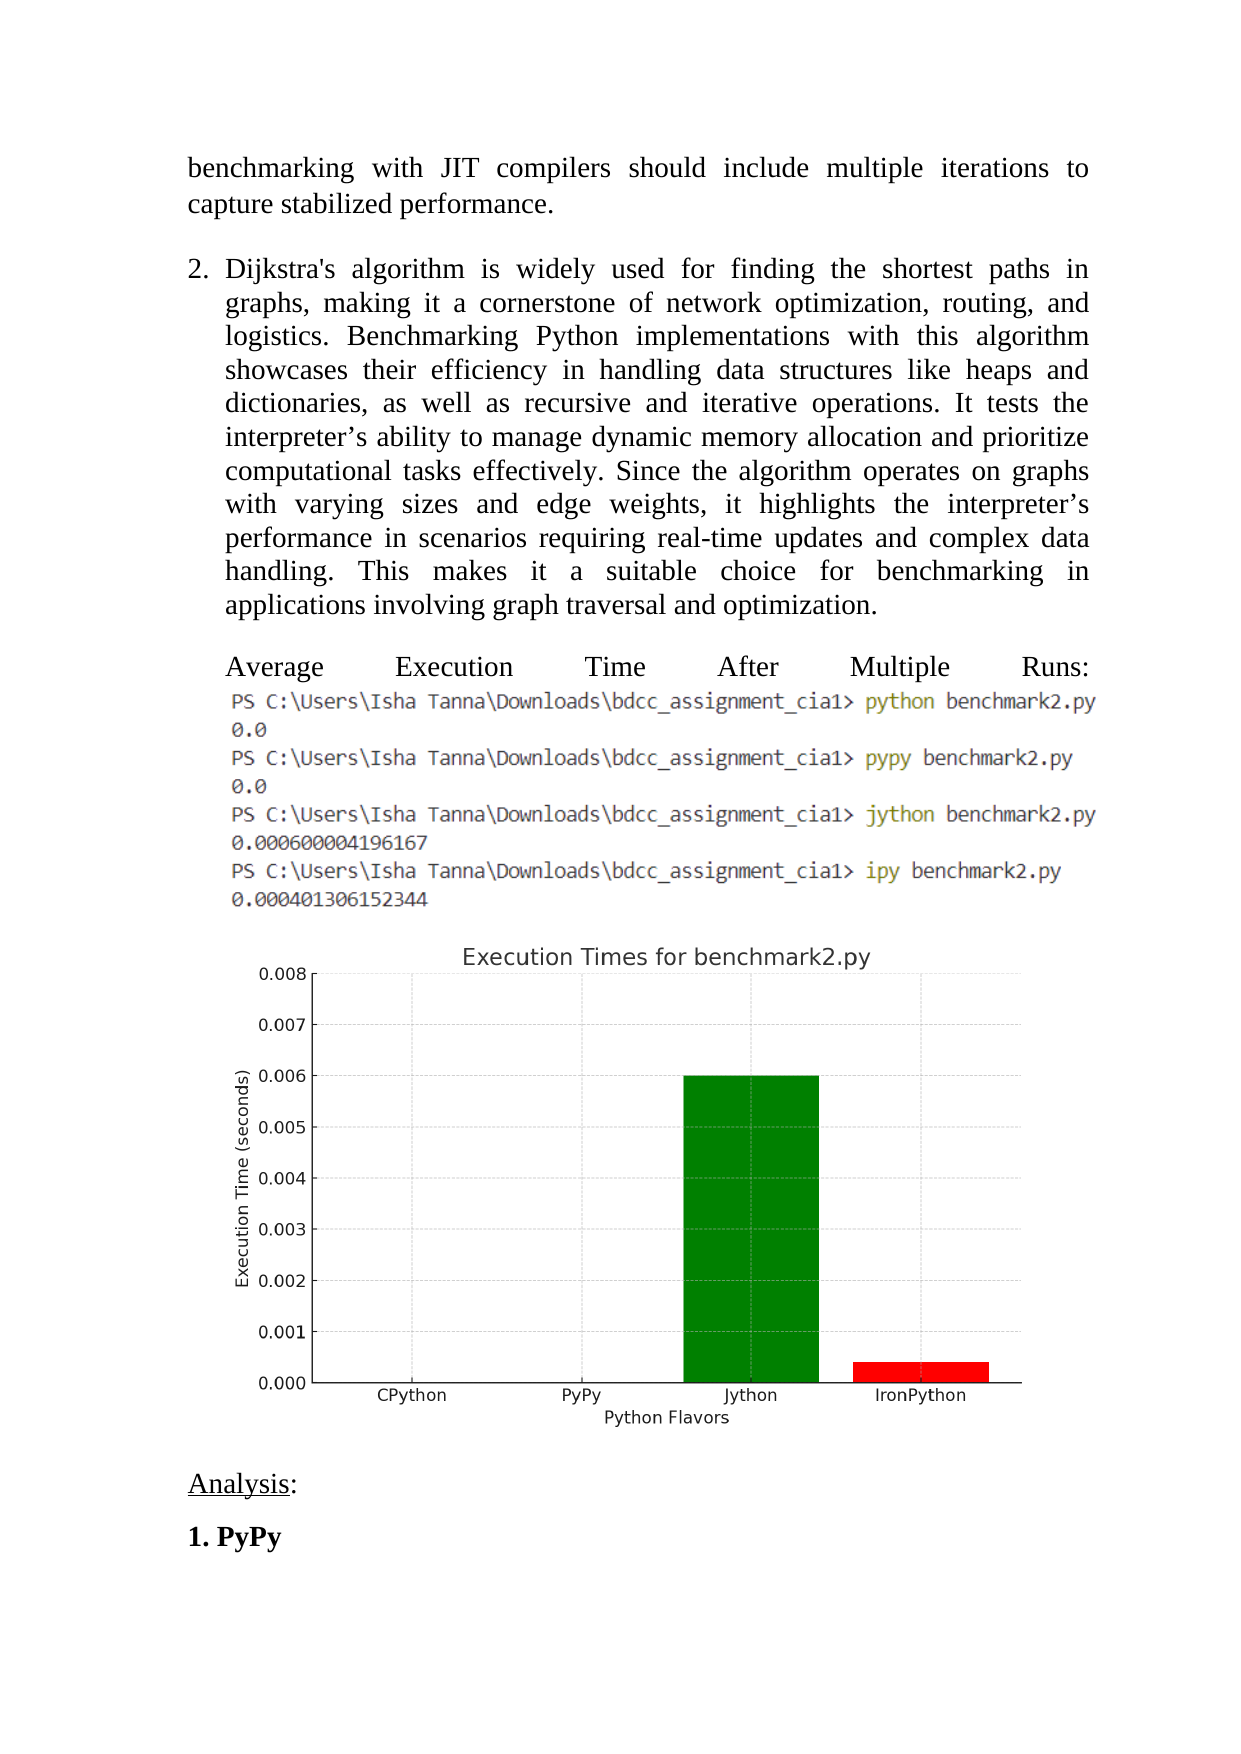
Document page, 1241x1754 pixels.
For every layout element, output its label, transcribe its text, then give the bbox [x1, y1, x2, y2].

picture [225, 683, 1166, 909]
text Analysis: [187, 1466, 1090, 1499]
picture [225, 937, 1030, 1437]
text 1. PyPy [187, 1519, 1090, 1552]
text Average Execution Time After Multiple Runs: [225, 649, 1090, 683]
list Dijkstra's algorithm is widely used for finding the shortest paths in graphs, making it a cornerstone of network optimization, routing, and logistics. Benchmarking Python implementations with this algorithm showcases their efficiency in handling data structures like heaps and dictionaries, as well as recursive and iterative operations. It tests the interpreter’s ability to manage dynamic memory allocation and prioritize computational tasks effectively. Since the algorithm operates on graphs with varying sizes and edge weights, it highlights the interpreter’s performance in scenarios requiring real-time updates and complex data handling. This makes it a suitable choice for benchmarking in applications involving graph traversal and optimization. [187, 251, 1090, 620]
